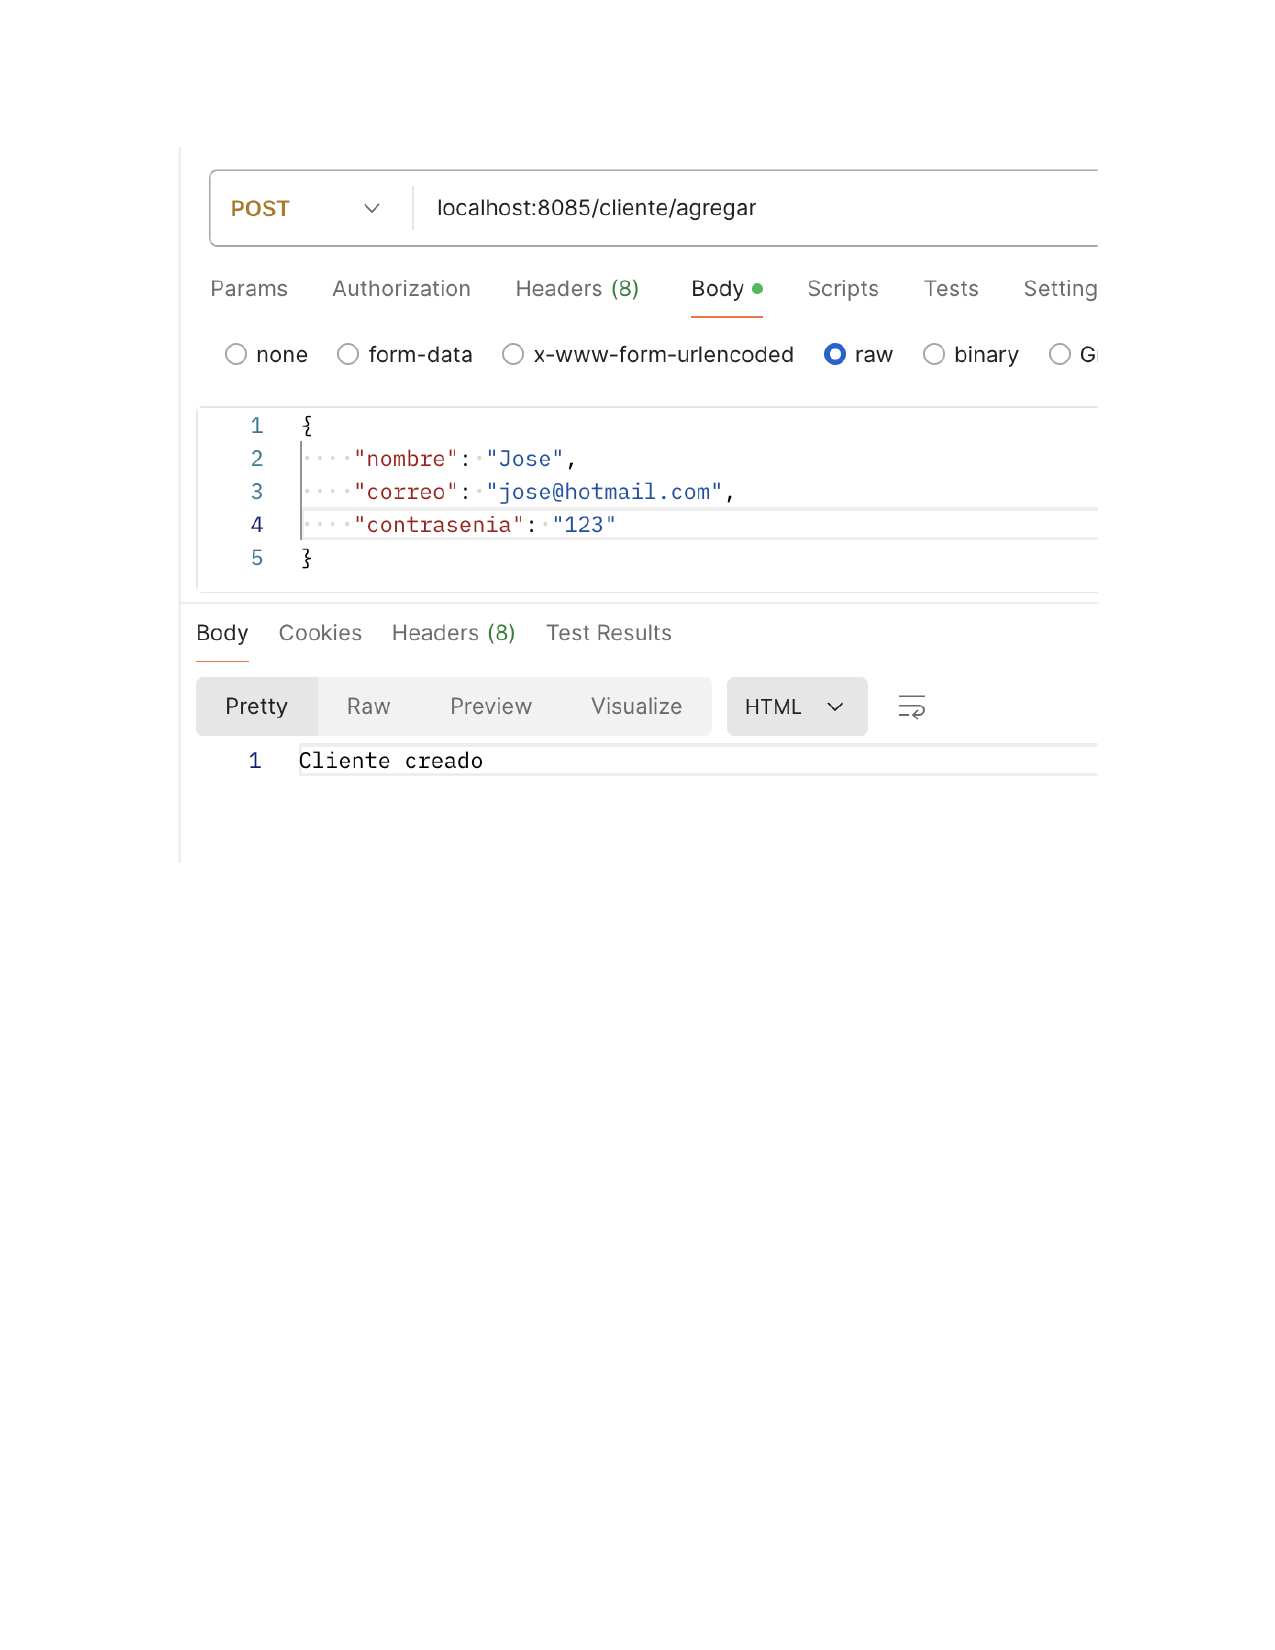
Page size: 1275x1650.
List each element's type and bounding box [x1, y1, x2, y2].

picture [177, 147, 1098, 863]
